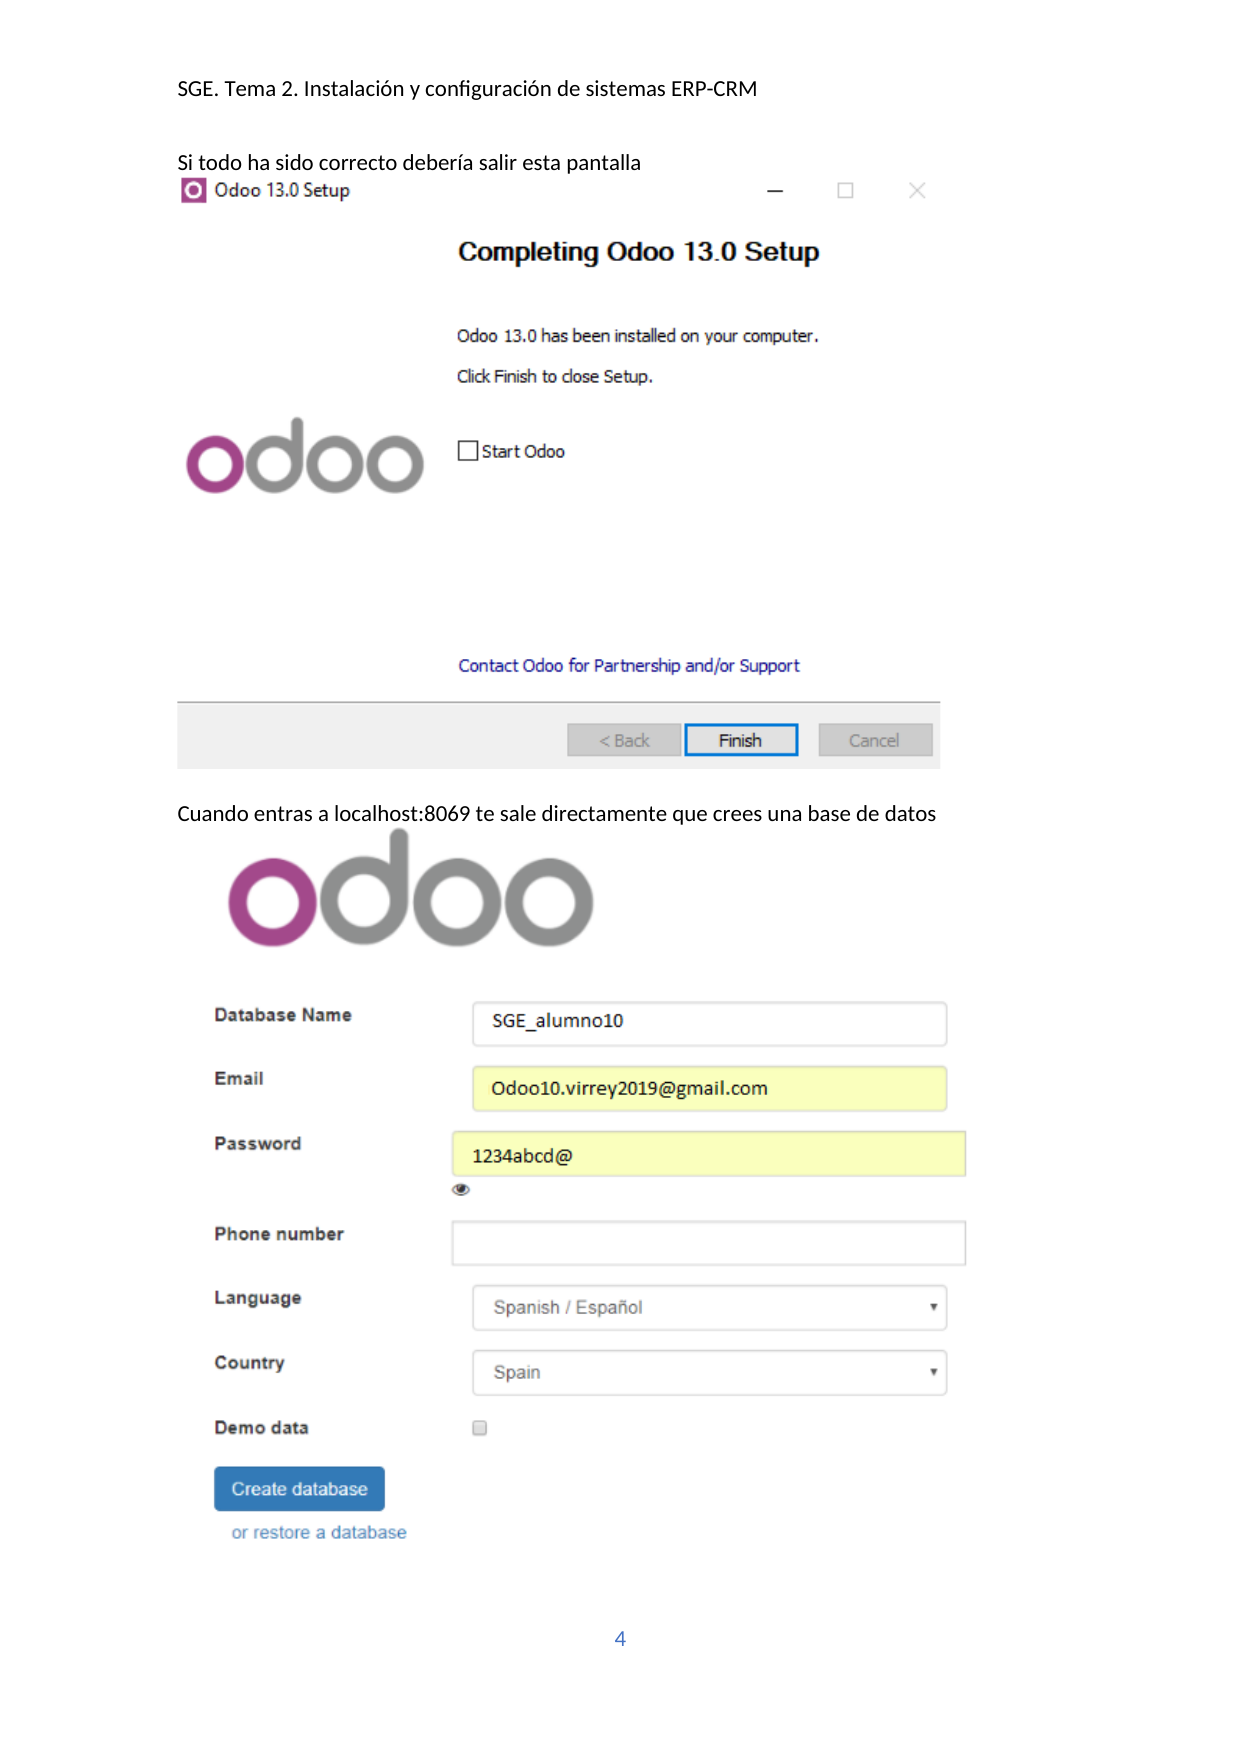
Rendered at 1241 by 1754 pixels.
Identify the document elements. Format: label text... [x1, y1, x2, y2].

text Cuando entras a localhost:8069 te sale directamente que crees una base de datos [177, 799, 1063, 827]
picture [177, 175, 941, 769]
picture [177, 827, 1063, 1546]
text Si todo ha sido correcto debería salir esta pantalla [177, 148, 1063, 176]
